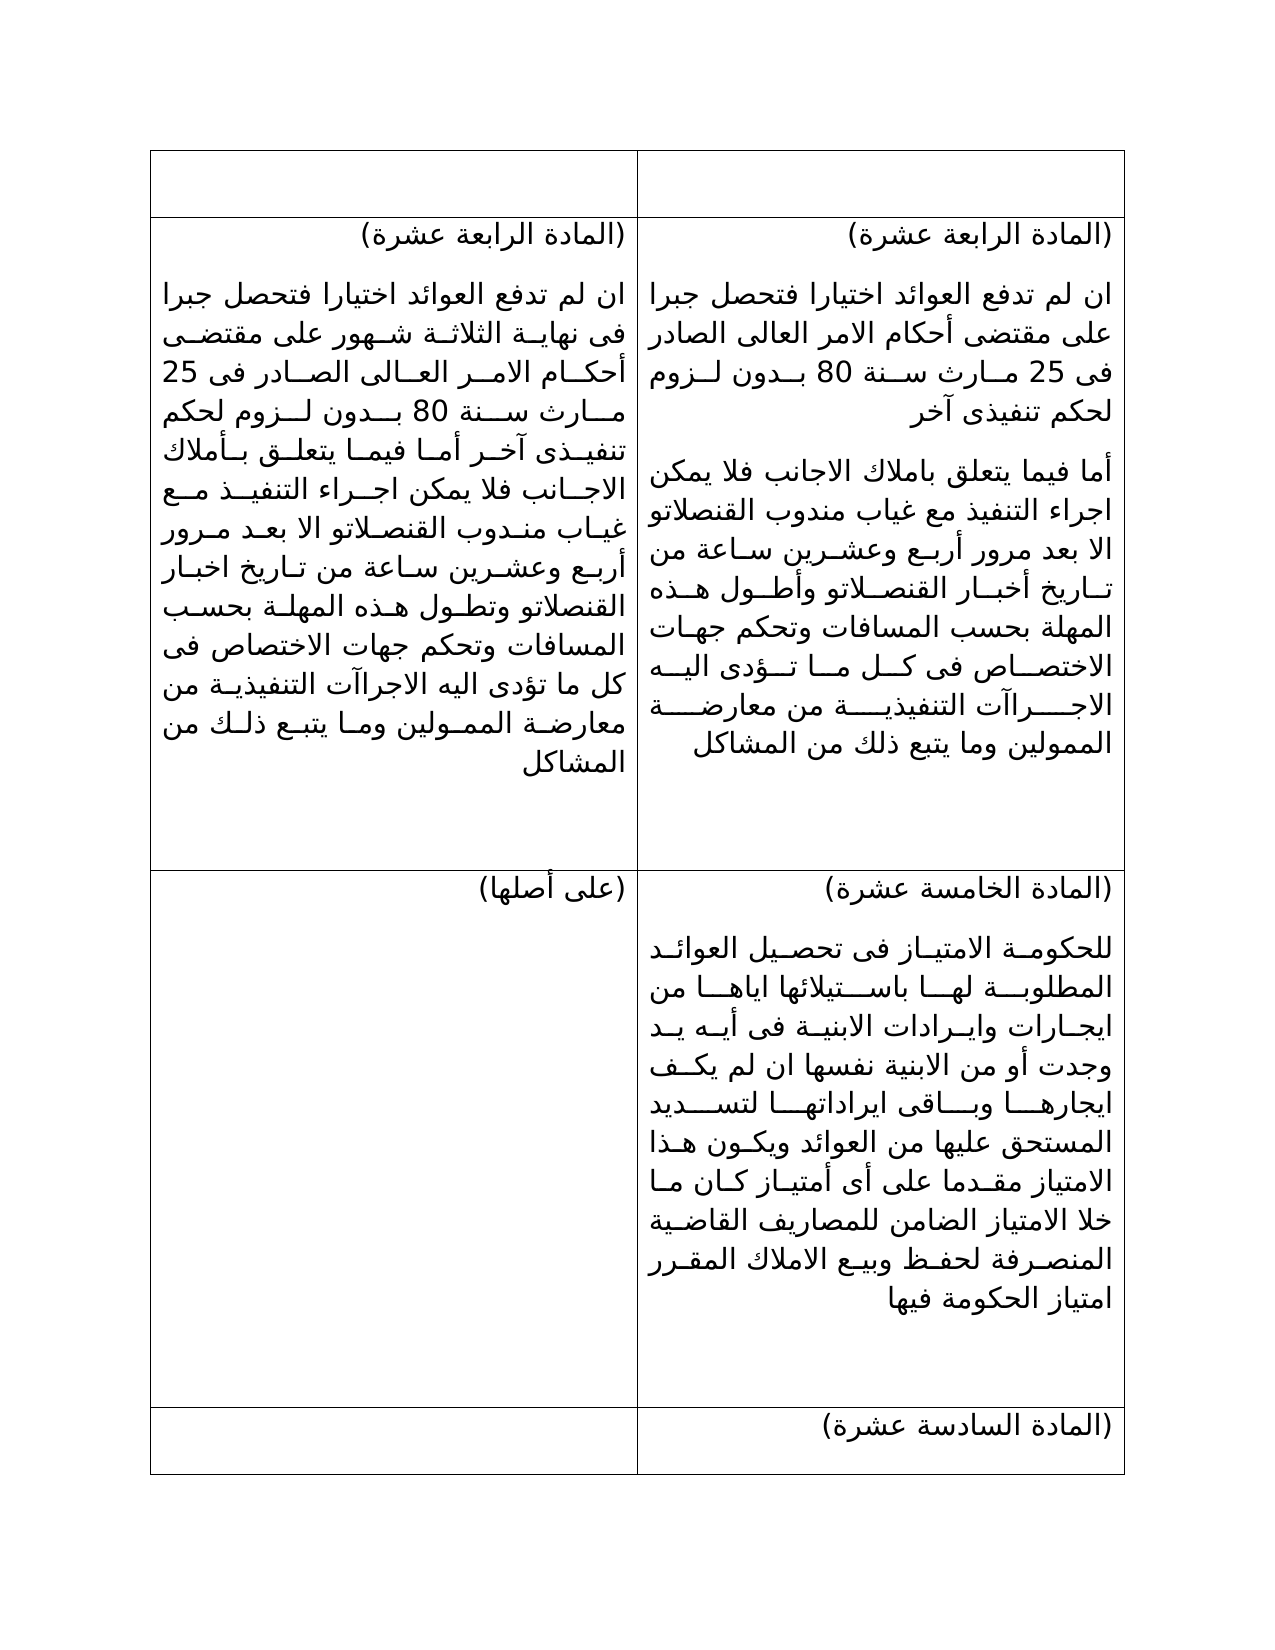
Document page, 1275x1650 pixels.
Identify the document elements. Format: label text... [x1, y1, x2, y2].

table_cell (المادة الرابعة عشرة) ان لم تدفع العوائد اختيارا فتحصل جبرا على مقتضى أحكام الامر العالى الصادر فى 25 مارث سنة 80 بدون لزوم لحكم تنفيذى آخر أما فيما يتعلق باملاك الاجانب فلا يمكن اجراء التنفيذ مع غياب مندوب القنصلاتو الا بعد مرور أربع وعشرين ساعة من تاريخ أخبار القنصلاتو وأطول هذه المهلة بحسب المسافات وتحكم جهات الاختصاص فى كل ما تؤدى اليه الاجراآت التنفيذية من معارضة الممولين وما يتبع ذلك من المشاكل [638, 218, 1124, 870]
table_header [638, 151, 1124, 217]
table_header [151, 151, 637, 217]
table_cell [151, 1408, 637, 1473]
table_cell (على أصلها) [151, 871, 637, 1407]
table_cell (المادة الرابعة عشرة) ان لم تدفع العوائد اختيارا فتحصل جبرا فى نهاية الثلاثة شهور على مقتضى أحكام الامر العالى الصادر فى 25 مارث سنة 80 بدون لزوم لحكم تنفيذى آخر أما فيما يتعلق بأملاك الاجانب فلا يمكن اجراء التنفيذ مع غياب مندوب القنصلاتو الا بعد مرور أربع وعشرين ساعة من تاريخ اخبار القنصلاتو وتطول هذه المهلة بحسب المسافات وتحكم جهات الاختصاص فى كل ما تؤدى اليه الاجراآت التنفيذية من معارضة الممولين وما يتبع ذلك من المشاكل [151, 218, 637, 870]
table_cell (المادة الخامسة عشرة) للحكومة الامتياز فى تحصيل العوائد المطلوبة لها باستيلائها اياها من ايجارات وايرادات الابنية فى أيه يد وجدت أو من الابنية نفسها ان لم يكف ايجارها وباقى ايراداتها لتسديد المستحق عليها من العوائد ويكون هذا الامتياز مقدما على أى أمتياز كان ما خلا الامتياز الضامن للمصاريف القاضية المنصرفة لحفظ وبيع الاملاك المقرر امتياز الحكومة فيها [638, 871, 1124, 1407]
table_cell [638, 1408, 1124, 1473]
